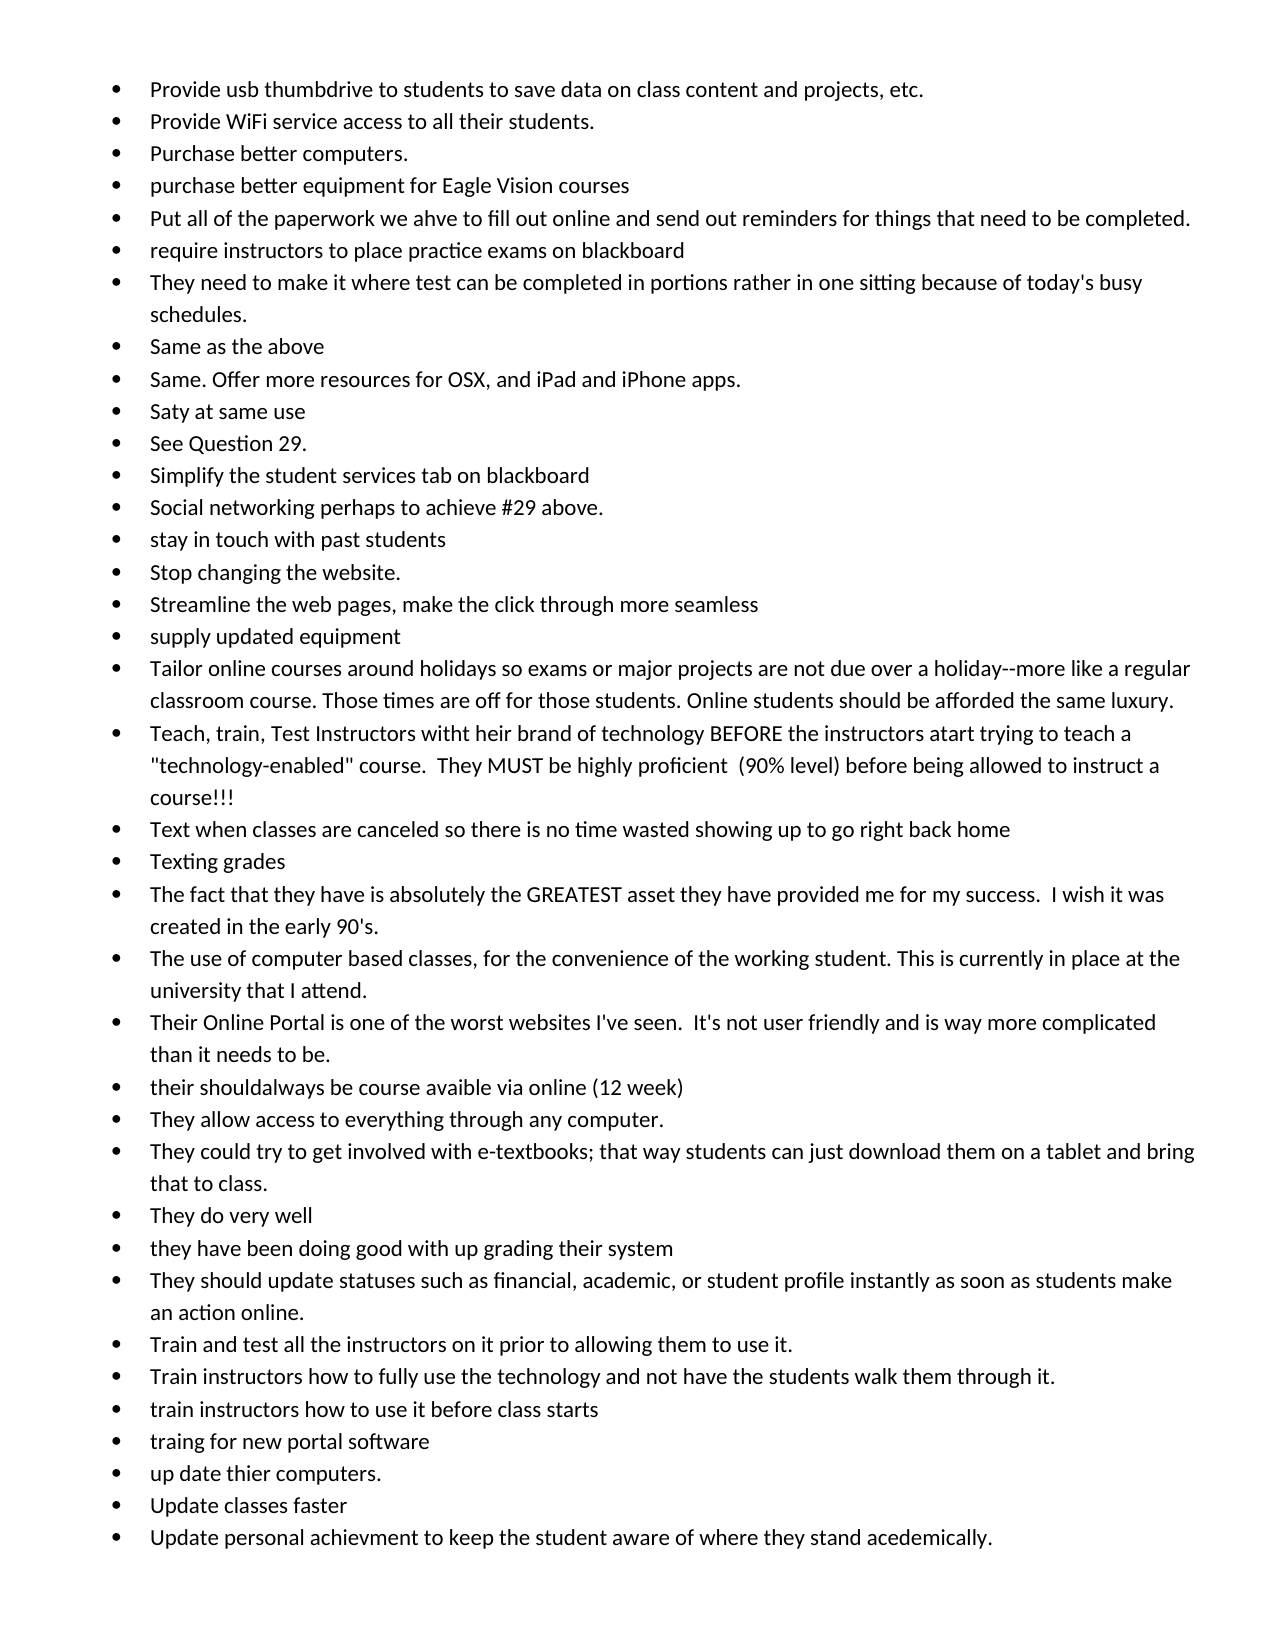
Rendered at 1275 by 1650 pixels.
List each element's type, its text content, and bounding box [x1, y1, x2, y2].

list Simplify the student services tab on blackboard [112, 461, 1200, 489]
list They need to make it where test can be completed in portions rather in one sitting because of today's busy schedules. [112, 268, 1200, 328]
list Update personal achievment to keep the student aware of where they stand acedemically. [112, 1523, 1200, 1551]
list supply updated equipment [112, 622, 1200, 650]
list purchase better equipment for Eagle Vision courses [112, 172, 1200, 199]
list See Question 29. [112, 429, 1200, 457]
list They allow access to everything through any computer. [112, 1105, 1200, 1133]
list Stop changing the website. [112, 558, 1200, 586]
list Teach, train, Test Instructors witht heir brand of technology BEFORE the instructors atart trying to teach a "technology-enabled" course. They MUST be highly proficient (90% level) before being allowed to instruct a course!!! [112, 719, 1200, 811]
list Text when classes are canceled so there is no time wasted showing up to go right back home [112, 815, 1200, 843]
list Streamline the web pages, make the click through more seamless [112, 590, 1200, 618]
list The fact that they have is absolutely the GREATEST asset they have provided me for my success. I wish it was created in the early 90's. [112, 880, 1200, 940]
list they have been doing good with up grading their system [112, 1234, 1200, 1262]
list Saty at same use [112, 397, 1200, 425]
list up date thier computers. [112, 1459, 1200, 1487]
list The use of computer based classes, for the convenience of the working student. This is currently in place at the university that I attend. [112, 944, 1200, 1004]
list their shouldalways be course avaible via online (12 week) [112, 1073, 1200, 1101]
list require instructors to place practice exams on blackboard [112, 236, 1200, 264]
list Purchase better computers. [112, 139, 1200, 167]
list Their Online Portal is one of the worst websites I've seen. It's not user friendly and is way more complicated than it needs to be. [112, 1008, 1200, 1069]
list Same. Offer more resources for OSX, and iPad and iPhone apps. [112, 365, 1200, 393]
list They do very well [112, 1202, 1200, 1229]
list Tailor online courses around holidays so exams or major projects are not due over a holiday--more like a regular classroom course. Those times are off for those students. Online students should be afforded the same luxury. [112, 654, 1200, 714]
list train instructors how to use it before class starts [112, 1395, 1200, 1423]
list They could try to get involved with e-textbooks; that way students can just download them on a tablet and bring that to class. [112, 1137, 1200, 1197]
list Provide WiFi service access to all their students. [112, 107, 1200, 135]
list Update classes faster [112, 1491, 1200, 1519]
list stay in touch with past students [112, 526, 1200, 554]
list Provide usb thumbdrive to students to save data on class content and projects, etc. [112, 75, 1200, 103]
list traing for new portal software [112, 1427, 1200, 1455]
list Put all of the paperwork we ahve to fill out online and send out reminders for things that need to be completed. [112, 204, 1200, 232]
list Texting grades [112, 847, 1200, 876]
list They should update statuses such as financial, academic, or student profile instantly as soon as students make an action online. [112, 1266, 1200, 1326]
list Train and test all the instructors on it prior to allowing them to use it. [112, 1330, 1200, 1358]
list Social networking perhaps to achieve #29 above. [112, 493, 1200, 521]
list Same as the above [112, 332, 1200, 361]
list Train instructors how to fully use the technology and not have the students walk them through it. [112, 1362, 1200, 1391]
